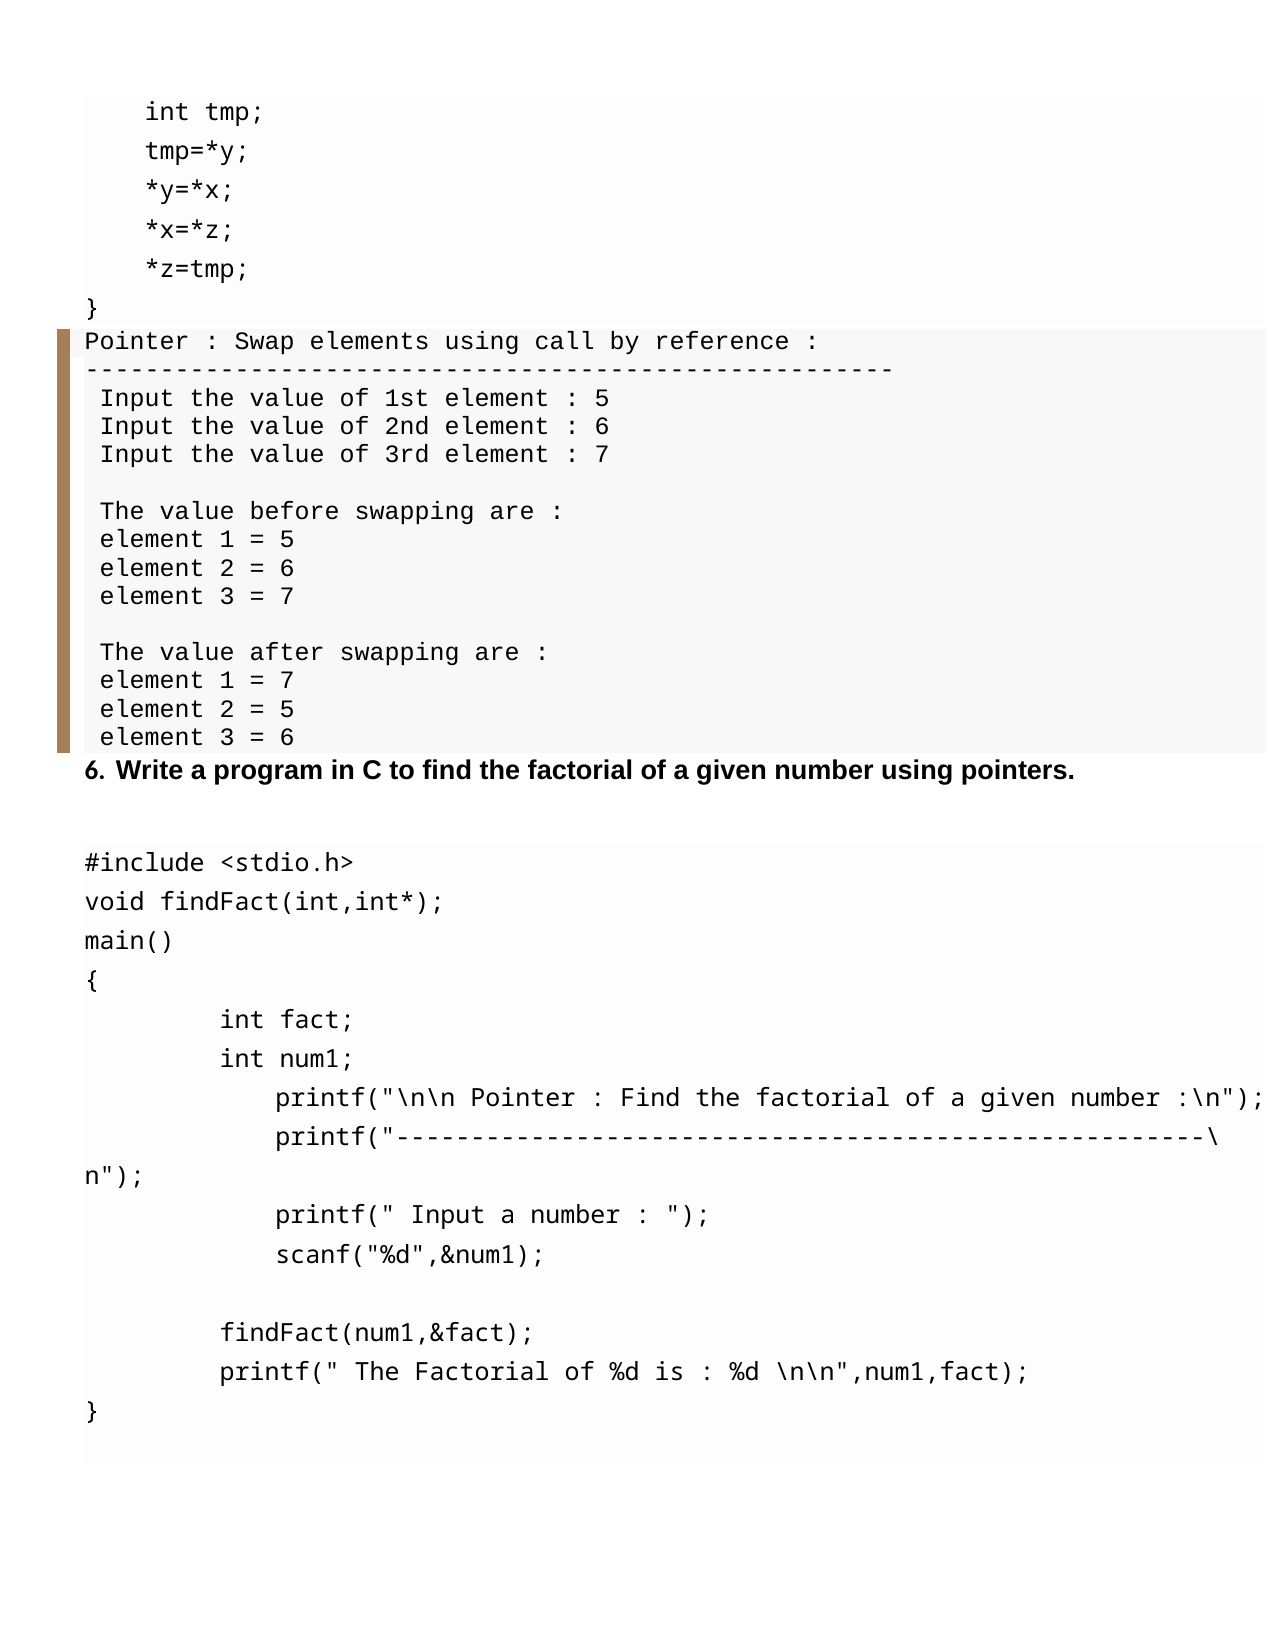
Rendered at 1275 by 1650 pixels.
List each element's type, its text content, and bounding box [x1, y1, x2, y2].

text int tmp; [84, 94, 1266, 128]
text element 3 = 6 [84, 725, 1266, 753]
text Input the value of 1st element : 5 [84, 385, 1266, 414]
text *z=tmp; [84, 250, 1266, 284]
text element 3 = 7 [84, 583, 1266, 612]
text main() [84, 923, 1266, 957]
text element 2 = 6 [84, 555, 1266, 583]
text printf("------------------------------------------------------\n"); [84, 1119, 1266, 1192]
text int fact; [84, 1001, 1266, 1035]
text printf("\n\n Pointer : Find the factorial of a given number :\n"); [84, 1079, 1266, 1114]
text } [84, 1393, 1266, 1427]
text scanf("%d",&num1); [84, 1236, 1266, 1270]
text int num1; [84, 1040, 1266, 1074]
text element 2 = 5 [84, 696, 1266, 725]
text printf(" Input a number : "); [84, 1197, 1266, 1231]
text { [84, 962, 1266, 996]
text Input the value of 3rd element : 7 [84, 442, 1266, 470]
text 6. Write a program in C to find the factorial of a given number using pointers. [84, 753, 1266, 786]
text The value before swapping are : [84, 498, 1266, 527]
text element 1 = 7 [84, 668, 1266, 696]
text Input the value of 2nd element : 6 [84, 414, 1266, 442]
text void findFact(int,int*); [84, 884, 1266, 918]
text Pointer : Swap elements using call by reference : [70, 329, 1266, 357]
text *y=*x; [84, 172, 1266, 206]
text The value after swapping are : [84, 640, 1266, 668]
text tmp=*y; [84, 133, 1266, 167]
text #include <stdio.h> [84, 844, 1266, 879]
text findFact(num1,&fact); [84, 1314, 1266, 1349]
text ------------------------------------------------------ [84, 357, 1266, 385]
text *x=*z; [84, 211, 1266, 245]
text element 1 = 5 [84, 527, 1266, 555]
text } [84, 289, 1266, 324]
text printf(" The Factorial of %d is : %d \n\n",num1,fact); [84, 1354, 1266, 1388]
